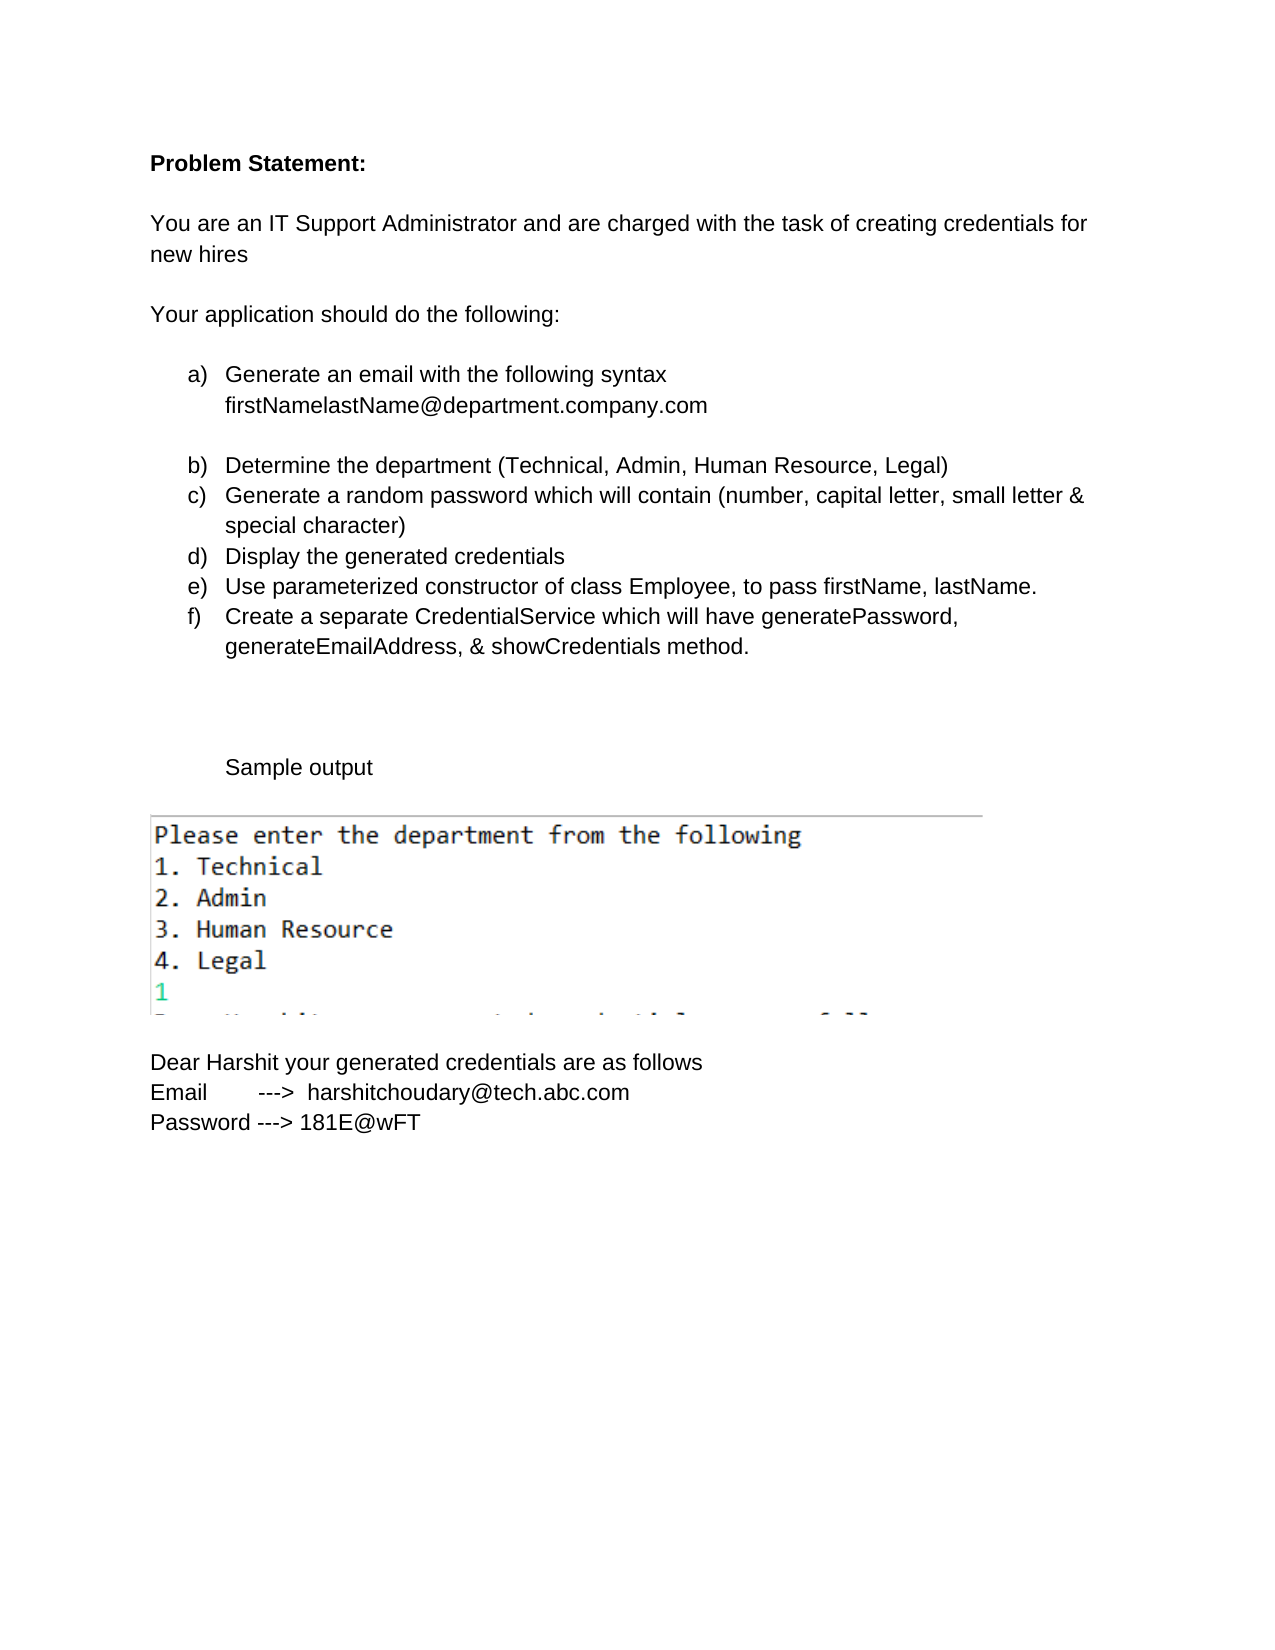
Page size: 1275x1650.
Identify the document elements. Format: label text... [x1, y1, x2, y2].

text Sample output [225, 754, 1125, 781]
list Generate an email with the following syntax [187, 361, 1125, 388]
text Password ---> 181E@wFT [150, 1109, 1125, 1135]
list Generate a random password which will contain (number, capital letter, small letter & special character) [187, 482, 1125, 539]
list Determine the department (Technical, Admin, Human Resource, Legal) [187, 452, 1125, 478]
list Use parameterized constructor of class Employee, to pass firstName, lastName. [187, 573, 1125, 599]
text firstNamelastName@department.company.com [225, 392, 1125, 418]
picture [150, 814, 983, 1015]
text Dear Harshit your generated credentials are as follows [150, 1049, 1125, 1075]
list Create a separate CredentialService which will have generatePassword, generateEmailAddress, & showCredentials method. [187, 603, 1125, 660]
list Display the generated credentials [187, 543, 1125, 569]
text Problem Statement: [150, 150, 1125, 176]
text You are an IT Support Administrator and are charged with the task of creating credentials for new hires [150, 210, 1125, 267]
text Email ---> harshitchoudary@tech.abc.com [150, 1079, 1125, 1105]
text Your application should do the following: [150, 301, 1125, 327]
